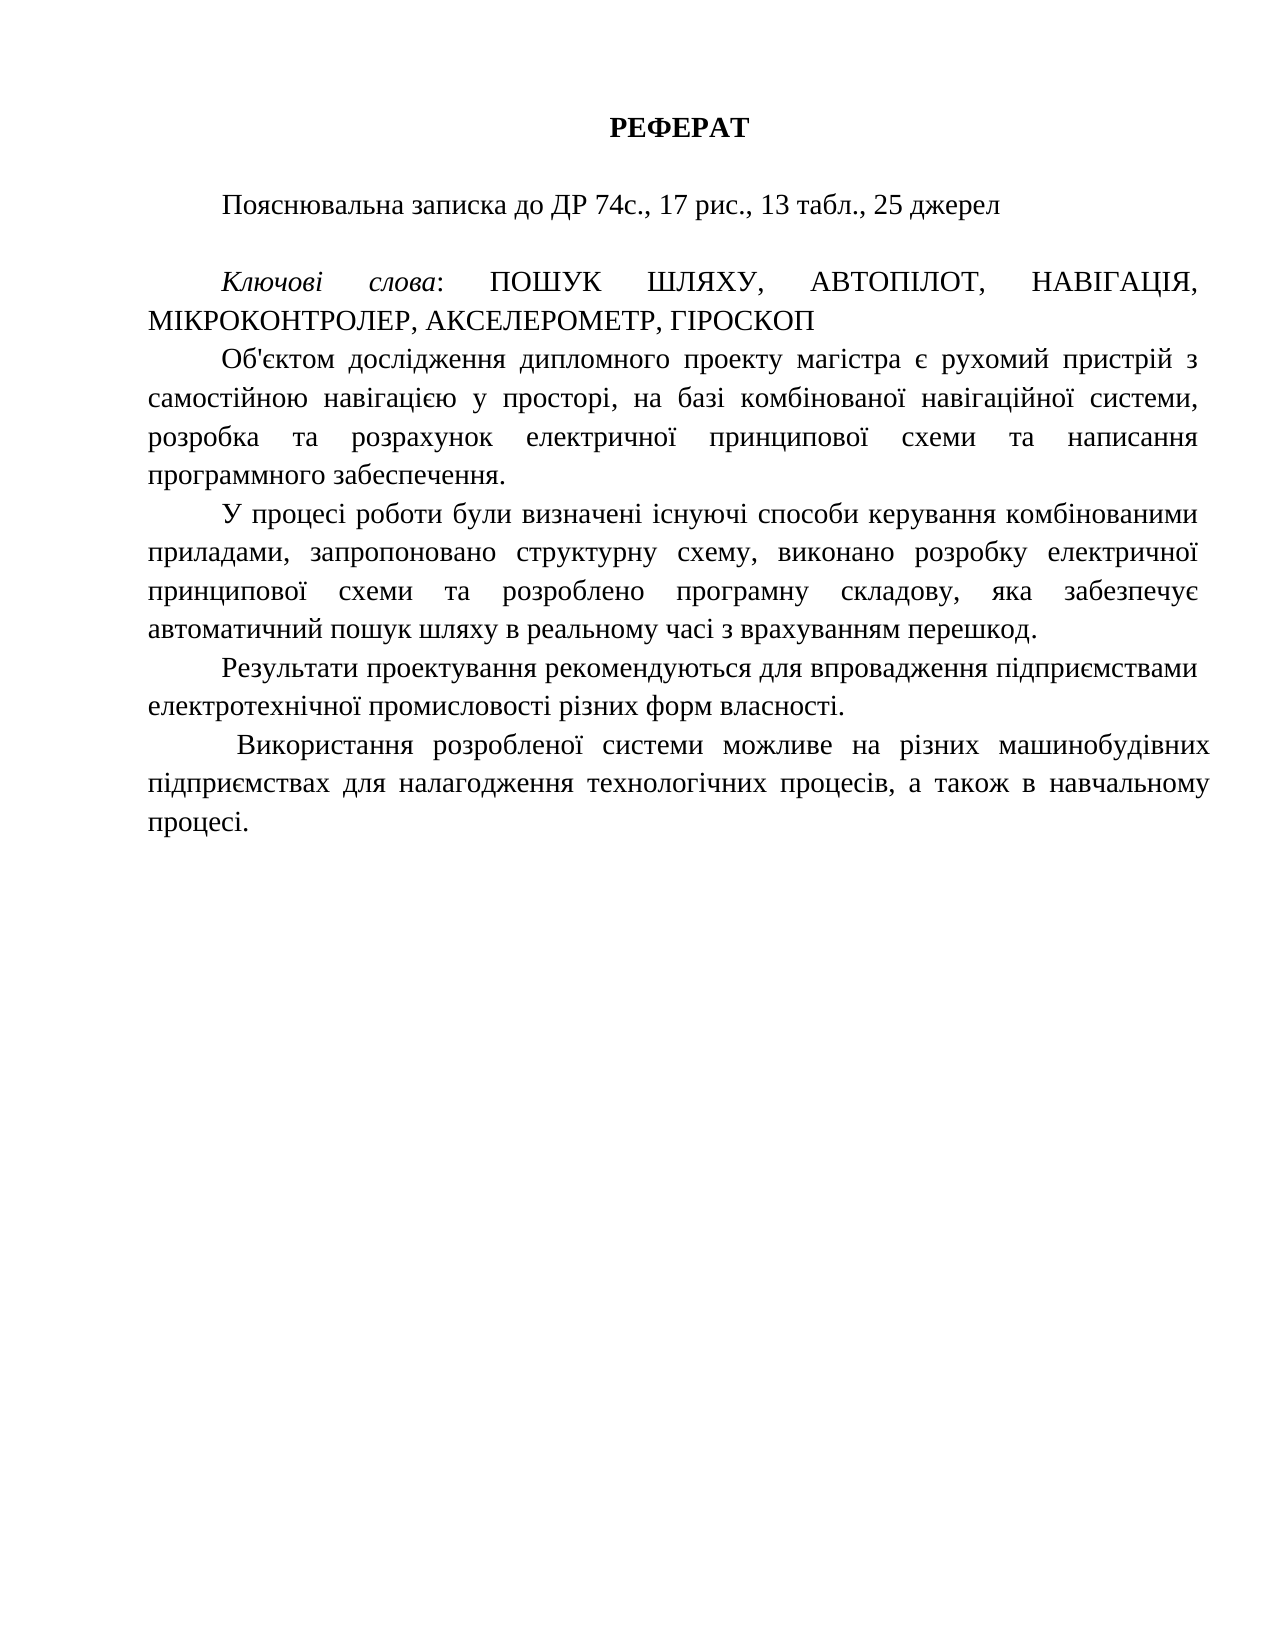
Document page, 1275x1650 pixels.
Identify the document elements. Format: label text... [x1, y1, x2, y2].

text Об'єктом дослідження дипломного проекту магістра є рухомий пристрій з самостійною навігацією у просторі, на базі комбінованої навігаційної системи, розробка та розрахунок електричної принципової схеми та написання программного забеспечення. [148, 452, 1199, 491]
text Ключові слова: ПОШУК ШЛЯХУ, АВТОПІЛОТ, НАВІГАЦІЯ, МІКРОКОНТРОЛЕР, АКСЕЛЕРОМЕТР, ГІРОСКОП [148, 264, 1199, 337]
text Результати проектування рекомендуються для впровадження підприємствами електротехнічної промисловості різних форм власності. [148, 650, 1199, 722]
text Використання розробленої системи можливе на різних машинобудівних підприємствах для налагодження технологічних процесів, а також в навчальному процесі. [148, 799, 1211, 838]
text У процесі роботи були визначені існуючі способи керування комбінованими приладами, запропоновано структурну схему, виконано розробку електричної принципової схеми та розроблено програмну складову, яка забезпечує автоматичний пошук шляху в реальному часі з врахуванням перешкод. [148, 496, 1199, 534]
text Харків 2022РЕФЕРАТ [148, 110, 1211, 144]
text Об'єктом дослідження дипломного проекту магістра є рухомий пристрій з самостійною навігацією у просторі, на базі комбінованої навігаційної системи, розробка та розрахунок електричної принципової схеми та написання программного забеспечення. [148, 342, 1199, 419]
text Використання розробленої системи можливе на різних машинобудівних підприємствах для налагодження технологічних процесів, а також в навчальному процесі. [148, 727, 1211, 766]
text У процесі роботи були визначені існуючі способи керування комбінованими приладами, запропоновано структурну схему, виконано розробку електричної принципової схеми та розроблено програмну складову, яка забезпечує автоматичний пошук шляху в реальному часі з врахуванням перешкод. [148, 568, 1199, 645]
text Пояснювальна записка до ДР 74с., 17 рис., 13 табл., 25 джерел [148, 187, 1199, 221]
